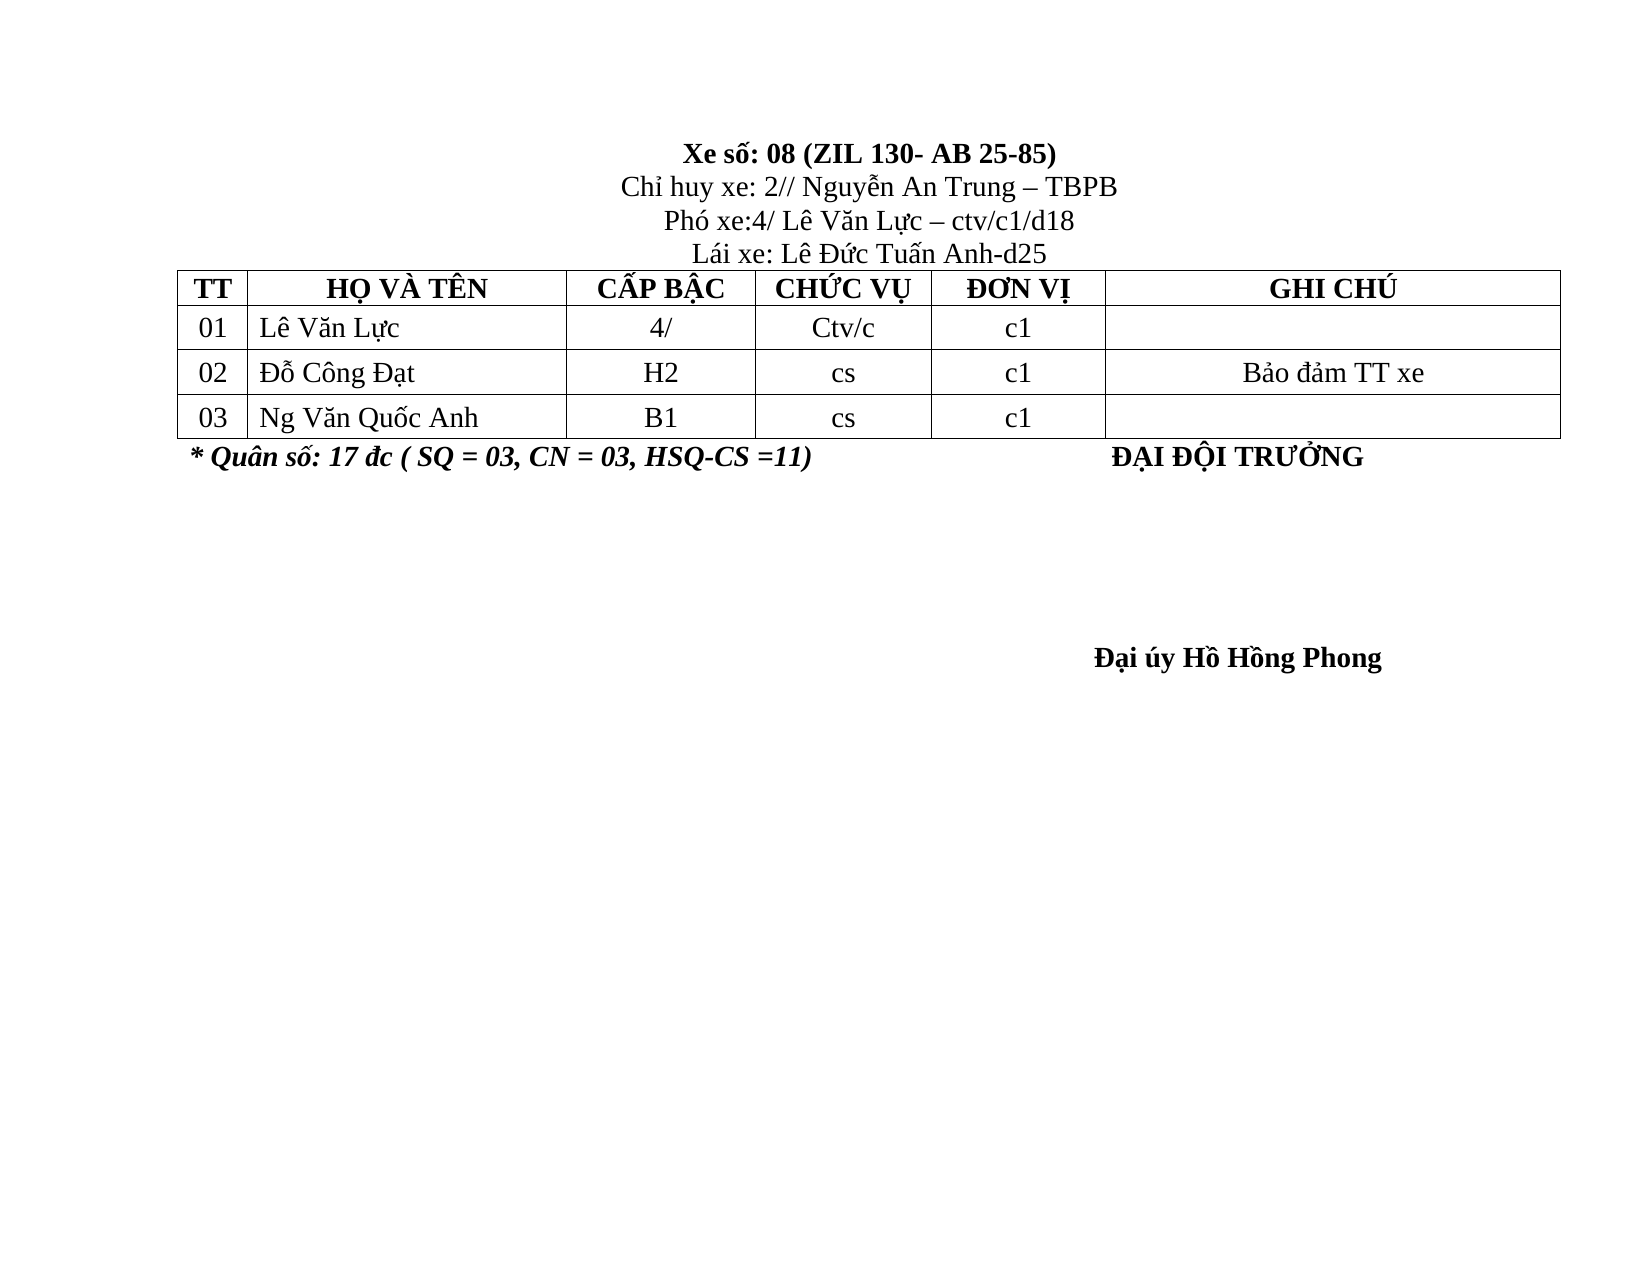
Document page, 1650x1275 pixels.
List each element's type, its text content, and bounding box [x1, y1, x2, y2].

table_cell c1 [932, 306, 1105, 349]
text Xe số: 08 (ZIL 130- AB 25-85) [177, 136, 1561, 169]
text Phó xe:4/ Lê Văn Lực – ctv/c1/d18 [177, 203, 1561, 236]
table_header TT [178, 271, 247, 304]
table_cell cs [756, 395, 931, 438]
table_cell Ng Văn Quốc Anh [248, 395, 566, 438]
table_cell H2 [567, 350, 755, 394]
table_cell cs [756, 350, 931, 394]
table_cell c1 [932, 350, 1105, 394]
table_header CẤP BẬC [567, 271, 755, 304]
table_cell Đỗ Công Đạt [248, 350, 566, 394]
table_header ĐƠN VỊ [932, 271, 1105, 304]
table_cell [1106, 395, 1560, 438]
table_cell c1 [932, 395, 1105, 438]
table_header GHI CHÚ [1106, 271, 1560, 304]
table_cell Bảo đảm TT xe [1106, 350, 1560, 394]
table_cell 02 [178, 350, 247, 394]
table_cell Lê Văn Lực [248, 306, 566, 349]
table_header * Quân số: 17 đc ( SQ = 03, CN = 03, HSQ-CS =11) [177, 439, 914, 674]
table_cell [1106, 306, 1560, 349]
table_header ĐẠI ĐỘI TRƯỞNG Đại úy Hồ Hồng Phong [914, 439, 1561, 674]
text Chỉ huy xe: 2// Nguyễn An Trung – TBPB [177, 169, 1561, 203]
table_cell 01 [178, 306, 247, 349]
table_header CHỨC VỤ [756, 271, 931, 304]
table_cell 03 [178, 395, 247, 438]
table_cell 4/ [567, 306, 755, 349]
text Lái xe: Lê Đức Tuấn Anh-d25 [177, 236, 1561, 270]
table_cell B1 [567, 395, 755, 438]
table_cell Ctv/c [756, 306, 931, 349]
table_header HỌ VÀ TÊN [248, 271, 566, 304]
